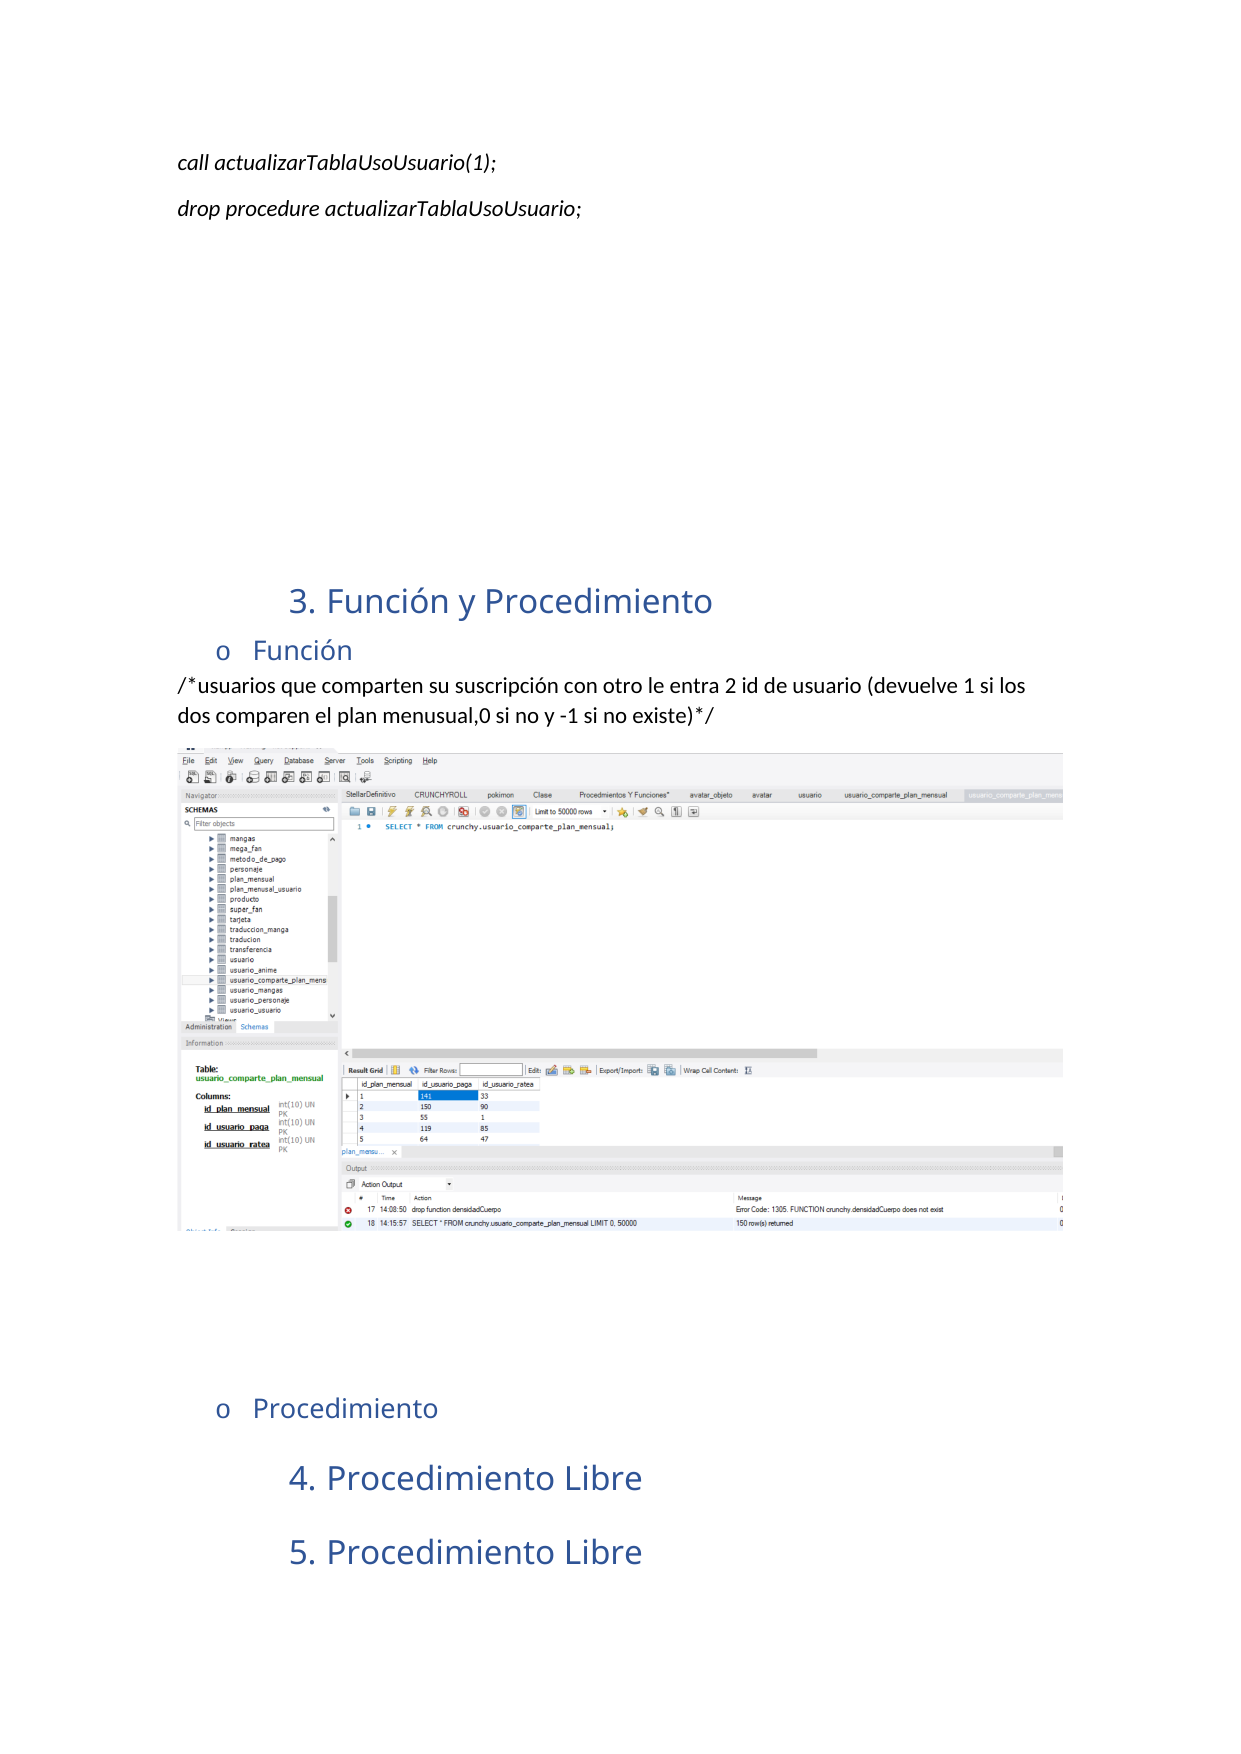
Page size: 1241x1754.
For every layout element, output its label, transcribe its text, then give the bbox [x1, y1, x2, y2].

text call actualizarTablaUsoUsuario(1); [177, 148, 1063, 176]
subtitle Procedimiento Libre [288, 1529, 1063, 1574]
subtitle Función [215, 631, 1063, 668]
subtitle Función y Procedimiento [288, 578, 1063, 623]
subtitle Procedimiento Libre [288, 1455, 1063, 1500]
text /*usuarios que comparten su suscripción con otro le entra 2 id de usuario (devuelve 1 si los dos comparen el plan menusual,0 si no y -1 si no existe)*/ [177, 671, 1063, 729]
subtitle Procedimiento [215, 1390, 1063, 1427]
picture [177, 748, 1063, 1231]
text drop procedure actualizarTablaUsoUsuario; [177, 194, 1063, 222]
